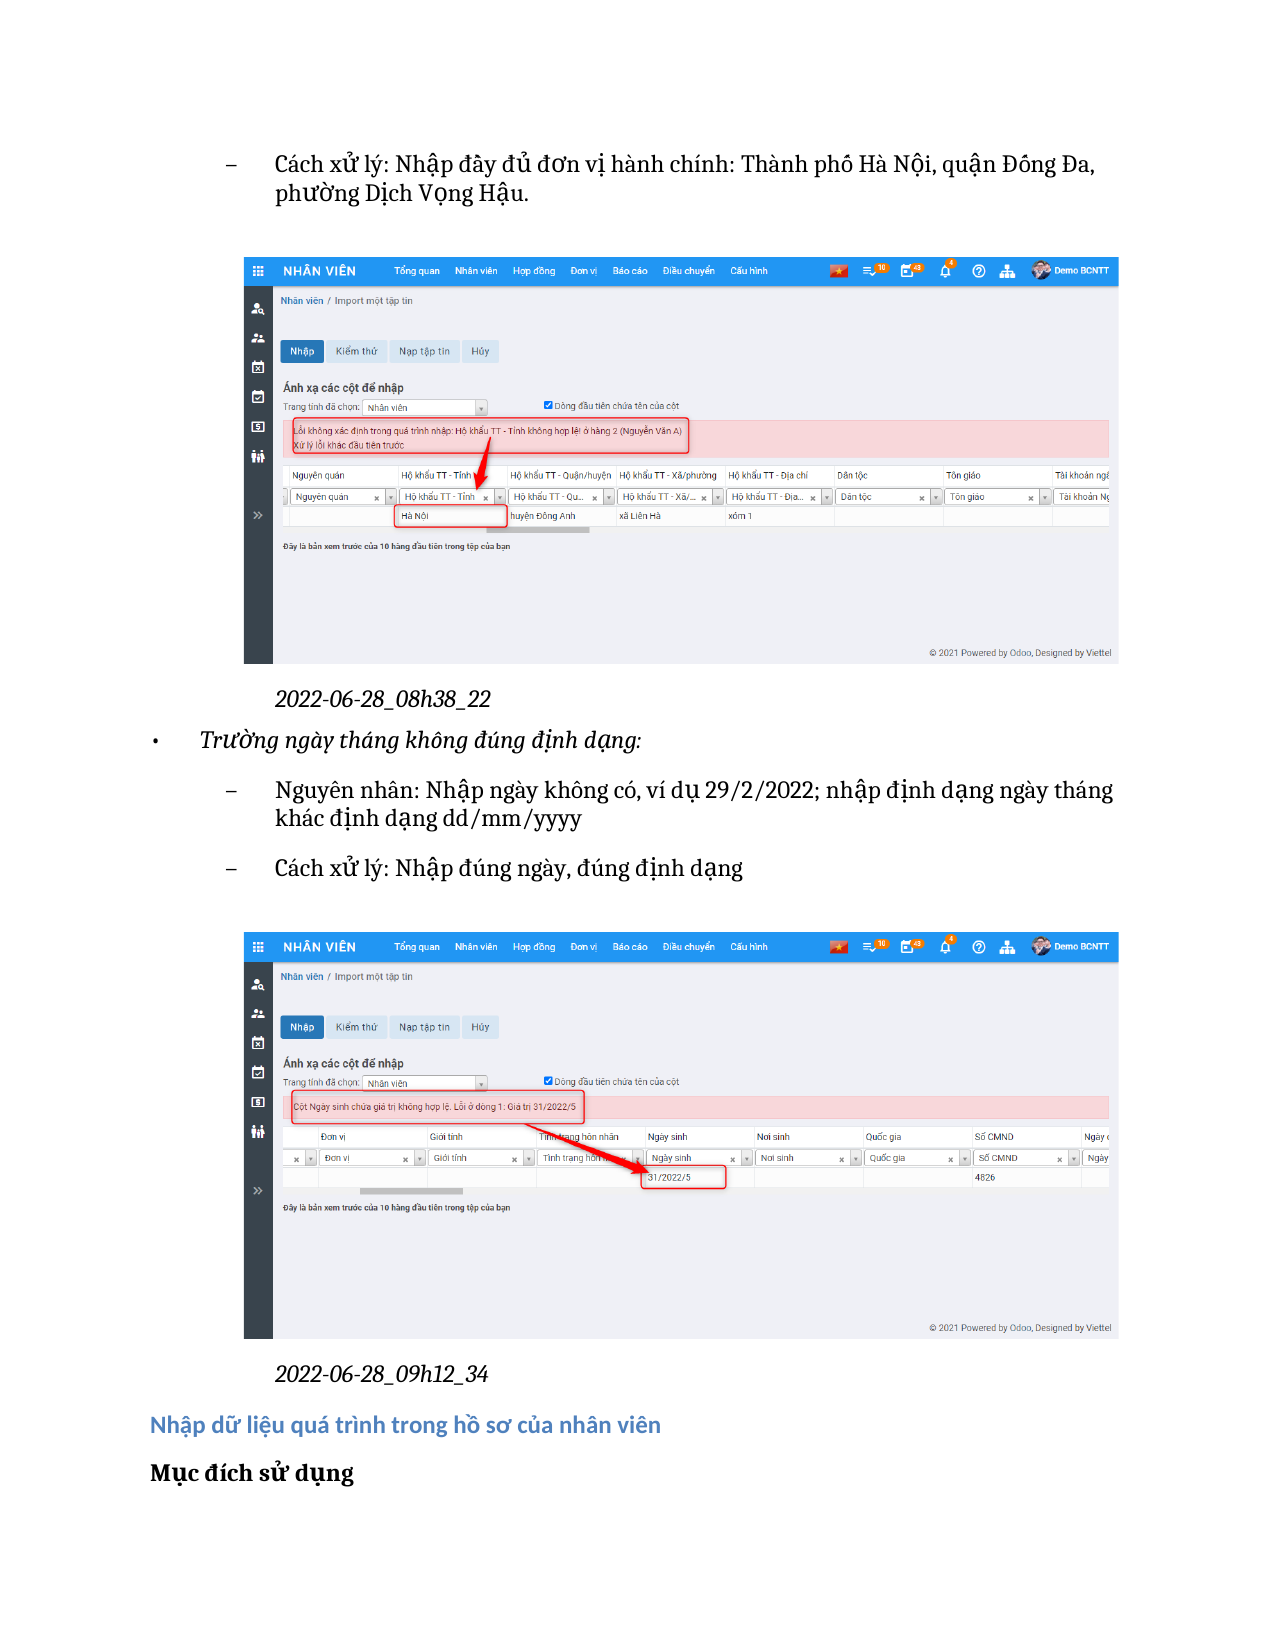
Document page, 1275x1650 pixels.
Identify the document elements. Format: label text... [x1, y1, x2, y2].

picture [243, 257, 1119, 664]
list Cách xử lý: Nhập đầy đủ đơn vị hành chính: Thành phố Hà Nội, quận Đống Đa, phường Dịch Vọng Hậu. [225, 150, 1125, 207]
list 2022-06-28_09h12_34 [225, 1360, 1125, 1388]
list Cách xử lý: Nhập đúng ngày, đúng định dạng [225, 854, 1125, 883]
picture [243, 932, 1119, 1339]
list 2022-06-28_08h38_22 [225, 685, 1125, 713]
list Trường ngày tháng không đúng định dạng: [150, 726, 1125, 755]
subtitle Nhập dữ liệu quá trình trong hồ sơ của nhân viên [150, 1409, 1125, 1440]
list Nguyên nhân: Nhập ngày không có, ví dụ 29/2/2022; nhập định dạng ngày tháng khác định dạng dd/mm/yyyy [225, 776, 1125, 833]
text Mục đích sử dụng [150, 1459, 1125, 1487]
